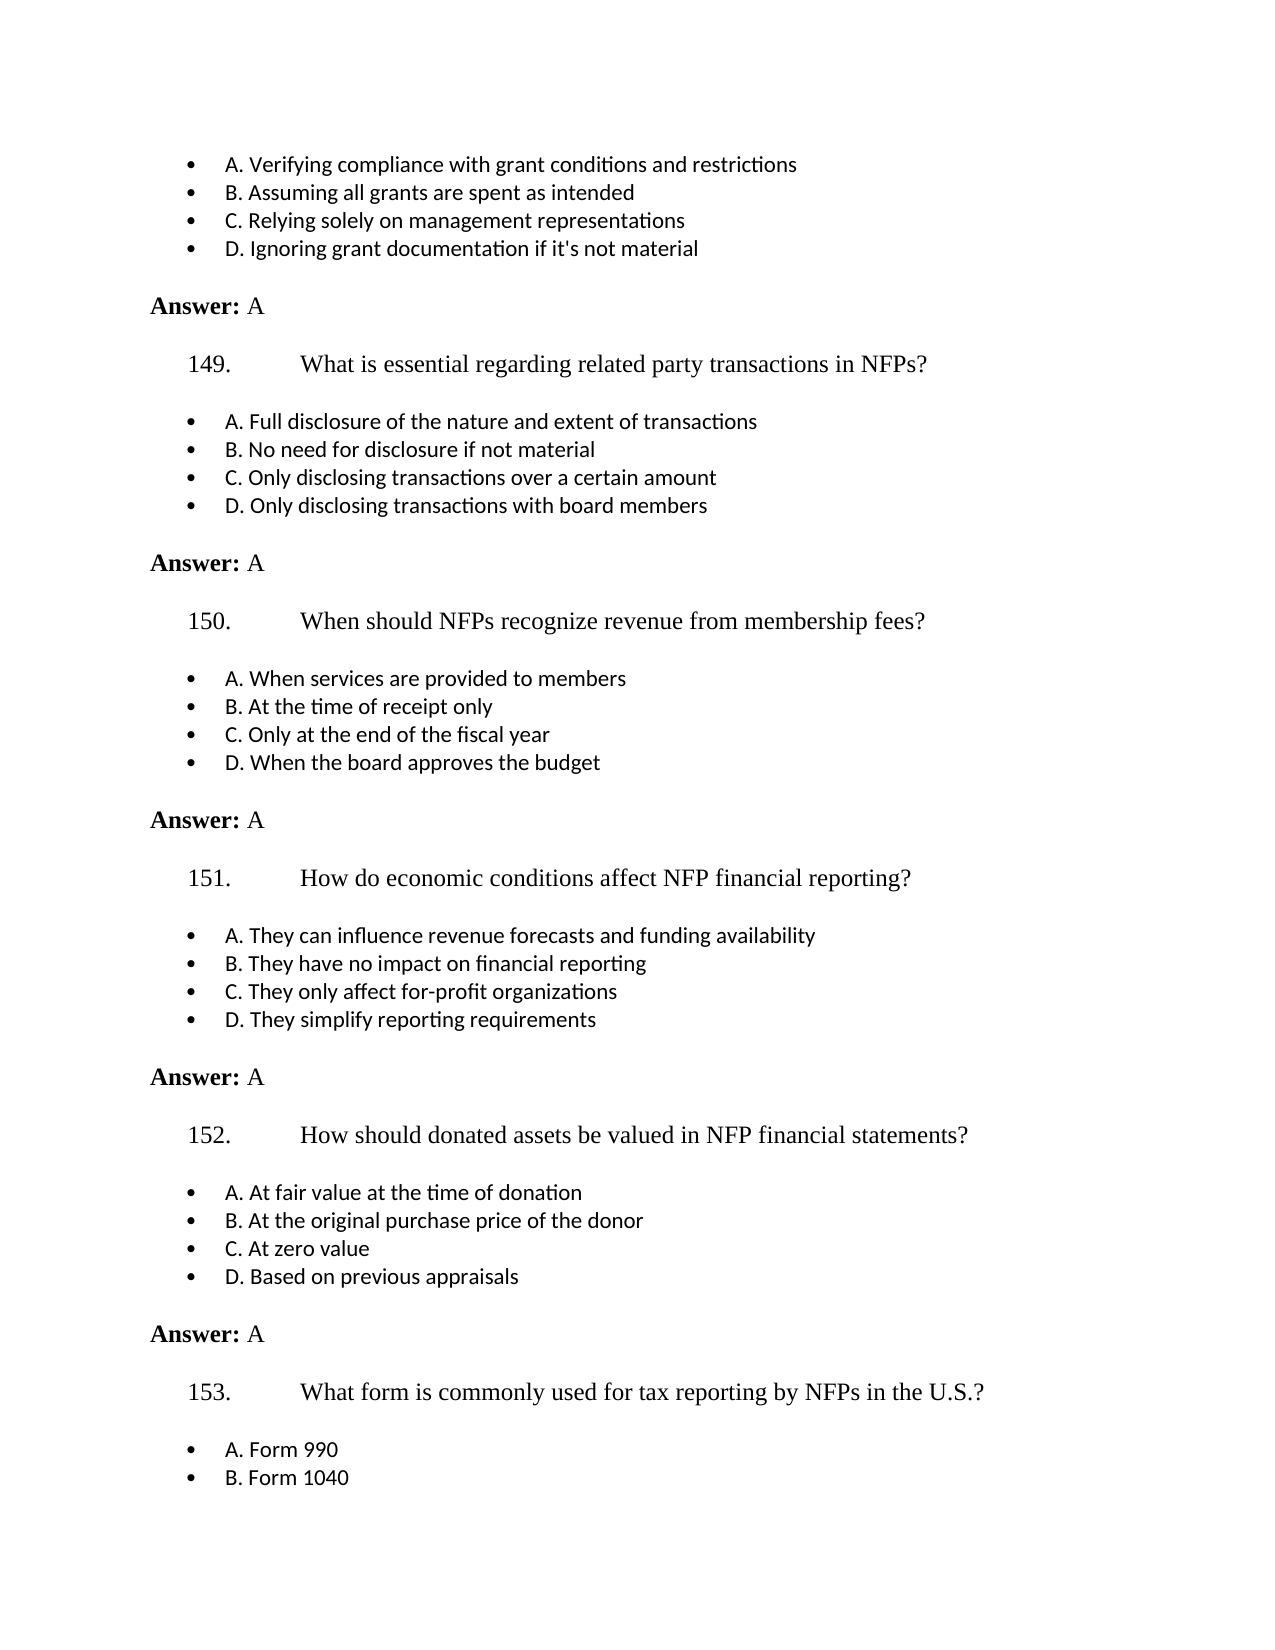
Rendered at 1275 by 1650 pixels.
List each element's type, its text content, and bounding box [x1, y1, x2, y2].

list C. Only disclosing transactions over a certain amount [187, 463, 1125, 491]
list A. Verifying compliance with grant conditions and restrictions [187, 150, 1125, 178]
list A. When services are provided to members [187, 664, 1125, 692]
text Answer: A [150, 1062, 1125, 1091]
list C. Relying solely on management representations [187, 206, 1125, 234]
list D. Based on previous appraisals [187, 1262, 1125, 1290]
list D. They simplify reporting requirements [187, 1005, 1125, 1033]
list C. Only at the end of the fiscal year [187, 720, 1125, 748]
list B. At the original purchase price of the donor [187, 1206, 1125, 1234]
list A. They can influence revenue forecasts and funding availability [187, 921, 1125, 949]
list A. Full disclosure of the nature and extent of transactions [187, 407, 1125, 435]
list B. At the time of receipt only [187, 692, 1125, 720]
list D. Only disclosing transactions with board members [187, 491, 1125, 519]
list When should NFPs recognize revenue from membership fees? [187, 606, 1125, 635]
text Answer: A [150, 548, 1125, 577]
list What form is commonly used for tax reporting by NFPs in the U.S.? [187, 1377, 1125, 1406]
list B. Assuming all grants are spent as intended [187, 178, 1125, 206]
text Answer: A [150, 1319, 1125, 1348]
list B. They have no impact on financial reporting [187, 949, 1125, 977]
list A. At fair value at the time of donation [187, 1178, 1125, 1206]
text Answer: A [150, 291, 1125, 320]
list How do economic conditions affect NFP financial reporting? [187, 863, 1125, 892]
list B. No need for disclosure if not material [187, 435, 1125, 463]
list D. When the board approves the budget [187, 748, 1125, 776]
list B. Form 1040 [187, 1463, 1125, 1491]
list C. They only affect for-profit organizations [187, 977, 1125, 1005]
text Answer: A [150, 805, 1125, 834]
list A. Form 990 [187, 1435, 1125, 1463]
list How should donated assets be valued in NFP financial statements? [187, 1120, 1125, 1149]
list C. At zero value [187, 1234, 1125, 1262]
list What is essential regarding related party transactions in NFPs? [187, 349, 1125, 378]
list D. Ignoring grant documentation if it's not material [187, 234, 1125, 262]
